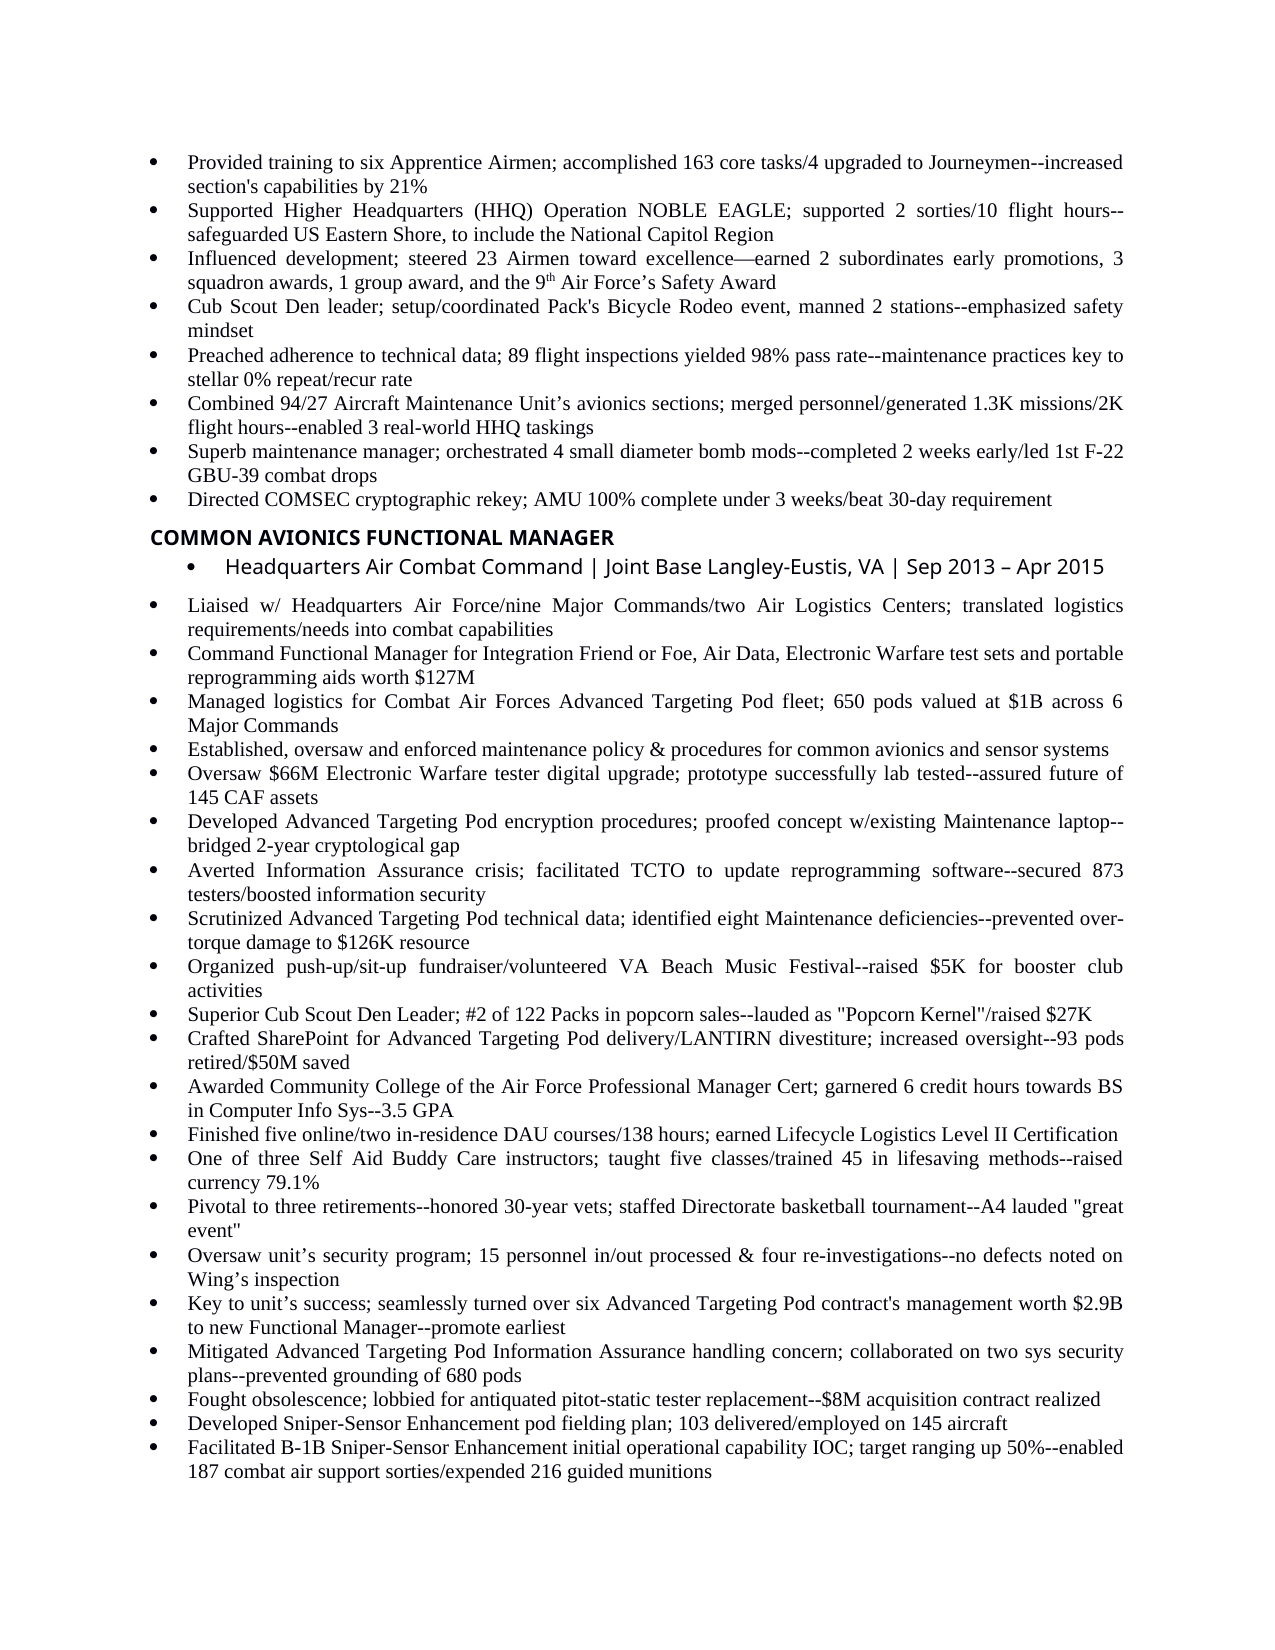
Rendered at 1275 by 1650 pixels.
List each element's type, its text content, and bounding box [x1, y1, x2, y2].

list Averted Information Assurance crisis; facilitated TCTO to update reprogramming software--secured 873 testers/boosted information security [150, 857, 1125, 906]
list Liaised w/ Headquarters Air Force/nine Major Commands/two Air Logistics Centers; translated logistics requirements/needs into combat capabilities [150, 593, 1125, 641]
list Established, oversaw and enforced maintenance policy & procedures for common avionics and sensor systems [150, 737, 1125, 761]
list Provided training to six Apprentice Airmen; accomplished 163 core tasks/4 upgraded to Journeymen--increased section's capabilities by 21% [150, 150, 1125, 198]
list Mitigated Advanced Targeting Pod Information Assurance handling concern; collaborated on two sys security plans--prevented grounding of 680 pods [150, 1339, 1125, 1387]
list Influenced development; steered 23 Airmen toward excellence—earned 2 subordinates early promotions, 3 squadron awards, 1 group award, and the 9th Air Force’s Safety Award [150, 246, 1125, 294]
list Key to unit’s success; seamlessly turned over six Advanced Targeting Pod contract's management worth $2.9B to new Functional Manager--promote earliest [150, 1291, 1125, 1339]
list Organized push-up/sit-up fundraiser/volunteered VA Beach Music Festival--raised $5K for booster club activities [150, 954, 1125, 1002]
text COMMON AVIONICS FUNCTIONAL MANAGER [150, 523, 1125, 552]
list Preached adherence to technical data; 89 flight inspections yielded 98% pass rate--maintenance practices key to stellar 0% repeat/recur rate [150, 342, 1125, 391]
list Headquarters Air Combat Command | Joint Base Langley-Eustis, VA | Sep 2013 – Apr 2015 [187, 552, 1125, 580]
list Facilitated B-1B Sniper-Sensor Enhancement initial operational capability IOC; target ranging up 50%--enabled 187 combat air support sorties/expended 216 guided munitions [150, 1435, 1125, 1483]
list Superior Cub Scout Den Leader; #2 of 122 Packs in popcorn sales--lauded as "Popcorn Kernel"/raised $27K [150, 1002, 1125, 1026]
list Superb maintenance manager; orchestrated 4 small diameter bomb mods--completed 2 weeks early/led 1st F-22 GBU-39 combat drops [150, 439, 1125, 487]
list One of three Self Aid Buddy Care instructors; taught five classes/trained 45 in lifesaving methods--raised currency 79.1% [150, 1146, 1125, 1194]
list Managed logistics for Combat Air Forces Advanced Targeting Pod fleet; 650 pods valued at $1B across 6 Major Commands [150, 689, 1125, 737]
list Pivotal to three retirements--honored 30-year vets; staffed Directorate basketball tournament--A4 lauded "great event" [150, 1194, 1125, 1242]
list Oversaw $66M Electronic Warfare tester digital upgrade; prototype successfully lab tested--assured future of 145 CAF assets [150, 761, 1125, 809]
list Scrutinized Advanced Targeting Pod technical data; identified eight Maintenance deficiencies--prevented over-torque damage to $126K resource [150, 906, 1125, 954]
list Command Functional Manager for Integration Friend or Foe, Air Data, Electronic Warfare test sets and portable reprogramming aids worth $127M [150, 641, 1125, 689]
list Directed COMSEC cryptographic rekey; AMU 100% complete under 3 weeks/beat 30-day requirement [150, 487, 1125, 511]
list Combined 94/27 Aircraft Maintenance Unit’s avionics sections; merged personnel/generated 1.3K missions/2K flight hours--enabled 3 real-world HHQ taskings [150, 391, 1125, 439]
list Finished five online/two in-residence DAU courses/138 hours; earned Lifecycle Logistics Level II Certification [150, 1122, 1125, 1146]
list Supported Higher Headquarters (HHQ) Operation NOBLE EAGLE; supported 2 sorties/10 flight hours--safeguarded US Eastern Shore, to include the National Capitol Region [150, 198, 1125, 246]
list Crafted SharePoint for Advanced Targeting Pod delivery/LANTIRN divestiture; increased oversight--93 pods retired/$50M saved [150, 1026, 1125, 1074]
list Fought obsolescence; lobbied for antiquated pitot-static tester replacement--$8M acquisition contract realized [150, 1387, 1125, 1411]
list Developed Sniper-Sensor Enhancement pod fielding plan; 103 delivered/employed on 145 aircraft [150, 1411, 1125, 1435]
list Cub Scout Den leader; setup/coordinated Pack's Bicycle Rodeo event, manned 2 stations--emphasized safety mindset [150, 294, 1125, 342]
list Oversaw unit’s security program; 15 personnel in/out processed & four re-investigations--no defects noted on Wing’s inspection [150, 1242, 1125, 1291]
list Awarded Community College of the Air Force Professional Manager Cert; garnered 6 credit hours towards BS in Computer Info Sys--3.5 GPA [150, 1074, 1125, 1122]
list Developed Advanced Targeting Pod encryption procedures; proofed concept w/existing Maintenance laptop--bridged 2-year cryptological gap [150, 809, 1125, 857]
